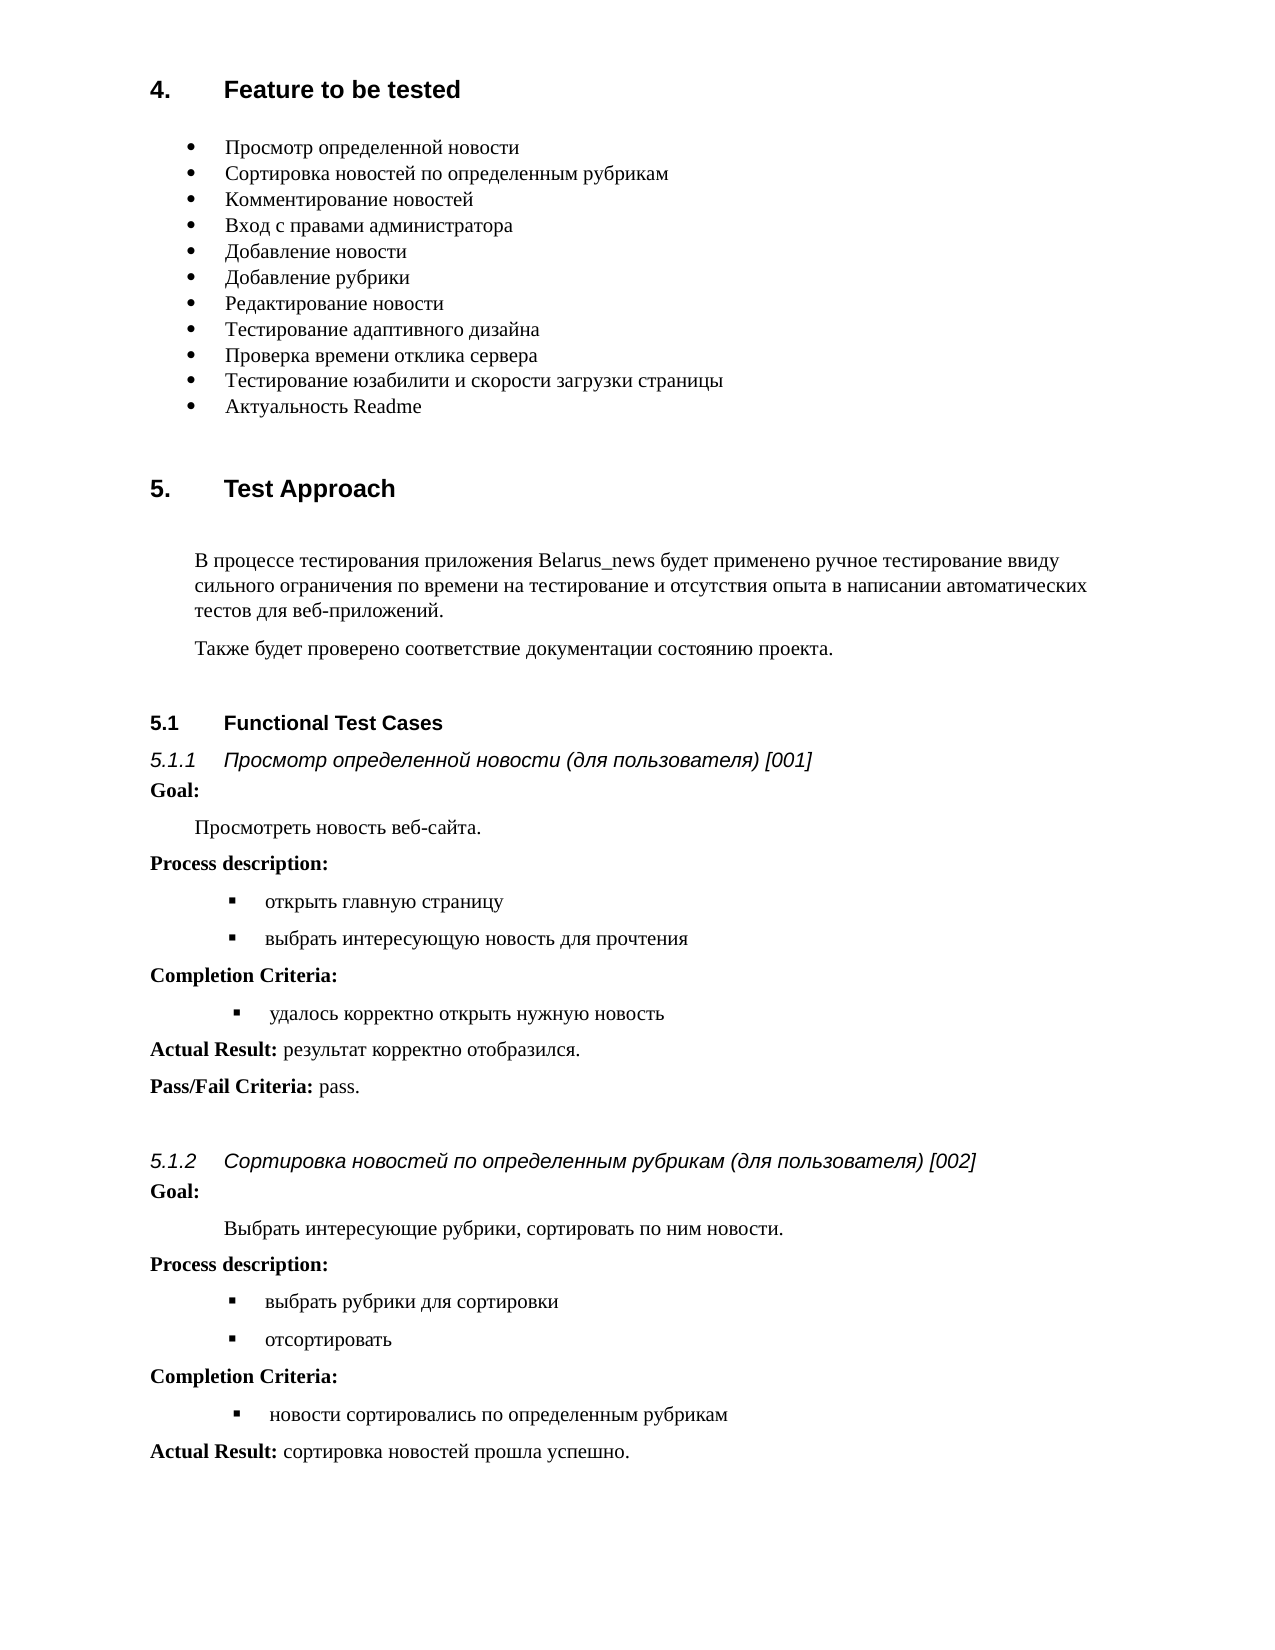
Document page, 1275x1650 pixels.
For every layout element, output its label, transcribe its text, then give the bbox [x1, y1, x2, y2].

text Просмотреть новость веб-сайта. [194, 815, 1125, 839]
subtitle Feature to be tested [150, 75, 1125, 104]
text Process description: [150, 1252, 1125, 1276]
text Actual Result: результат корректно отобразился. [150, 1037, 1125, 1061]
subtitle Functional Test Cases [150, 709, 1125, 734]
text Process description: [150, 851, 1125, 875]
text удалось корректно открыть нужную новость [232, 999, 1125, 1024]
text Pass/Fail Criteria: pass. [150, 1073, 1125, 1098]
list отсортировать [227, 1326, 1125, 1351]
list Добавление новости [187, 239, 1125, 263]
list Проверка времени отклика сервера [187, 342, 1125, 367]
list выбрать интересующую новость для прочтения [227, 925, 1125, 950]
text Completion Criteria: [150, 1363, 1125, 1388]
subtitle Test Approach [150, 474, 1125, 503]
text новости сортировались по определенным рубрикам [232, 1401, 1125, 1426]
text Goal: [150, 1179, 1125, 1203]
list Тестирование юзабилити и скорости загрузки страницы [187, 368, 1125, 392]
text Completion Criteria: [150, 963, 1125, 987]
list Комментирование новостей [187, 187, 1125, 211]
list Редактирование новости [187, 291, 1125, 315]
list Вход с правами администратора [187, 213, 1125, 237]
list Просмотр определенной новости [187, 135, 1125, 159]
list открыть главную страницу [227, 888, 1125, 913]
subtitle Сортировка новостей по определенным рубрикам (для пользователя) [002] [150, 1148, 1125, 1173]
list В процессе тестирования приложения Belarus_news будет применено ручное тестирование ввиду сильного ограничения по времени на тестирование и отсутствия опыта в написании автоматических тестов для веб-приложений. [194, 547, 1125, 622]
list Сортировка новостей по определенным рубрикам [187, 161, 1125, 185]
list Актуальность Readme [187, 394, 1125, 418]
list Тестирование адаптивного дизайна [187, 317, 1125, 341]
text Goal: [150, 778, 1125, 802]
subtitle Просмотр определенной новости (для пользователя) [001] [150, 747, 1125, 772]
list Actual Result: сортировка новостей прошла успешно. [150, 1438, 1125, 1463]
text Также будет проверено соответствие документации состоянию проекта. [194, 634, 1125, 659]
list Добавление рубрики [187, 265, 1125, 289]
list выбрать рубрики для сортировки [227, 1288, 1125, 1313]
text Выбрать интересующие рубрики, сортировать по ним новости. [150, 1215, 1125, 1239]
